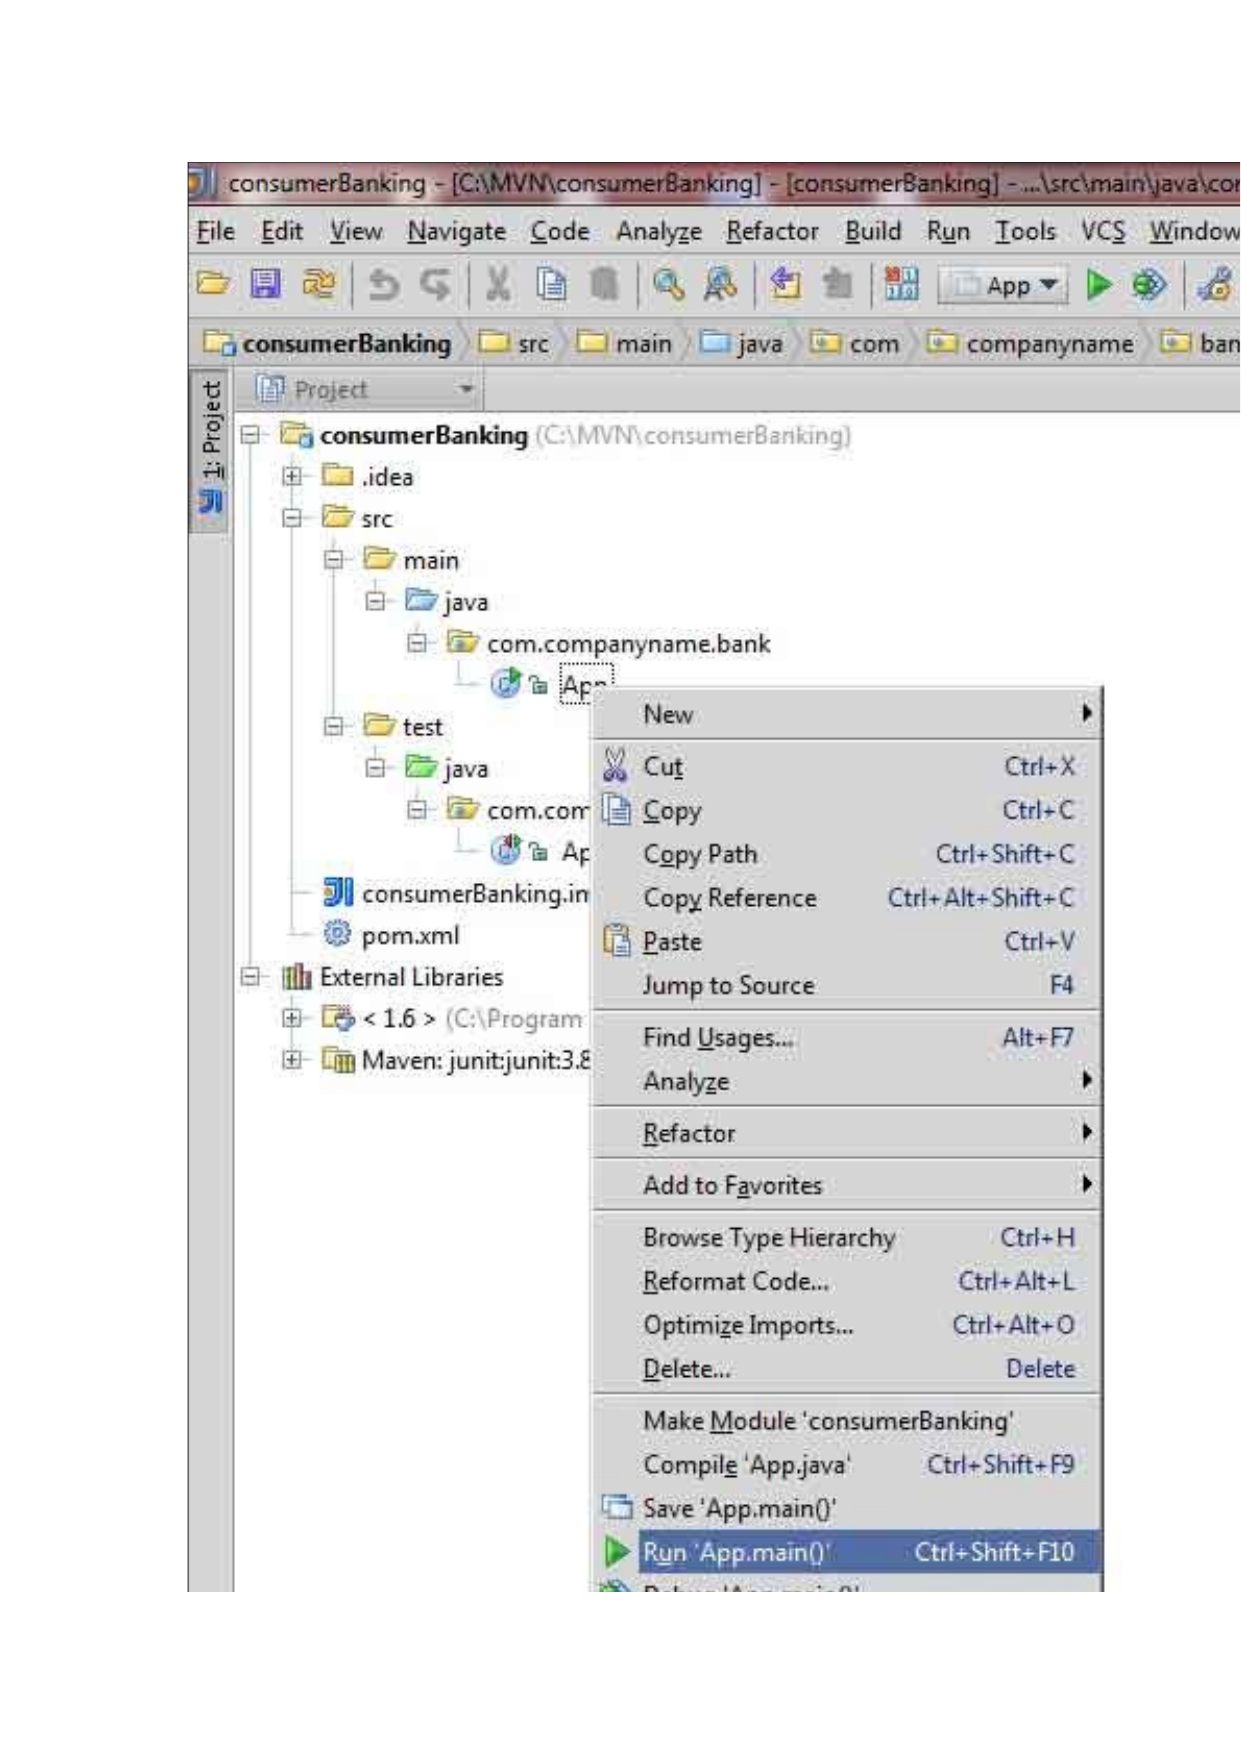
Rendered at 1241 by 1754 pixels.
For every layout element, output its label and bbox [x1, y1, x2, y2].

picture [187, 162, 1241, 1592]
